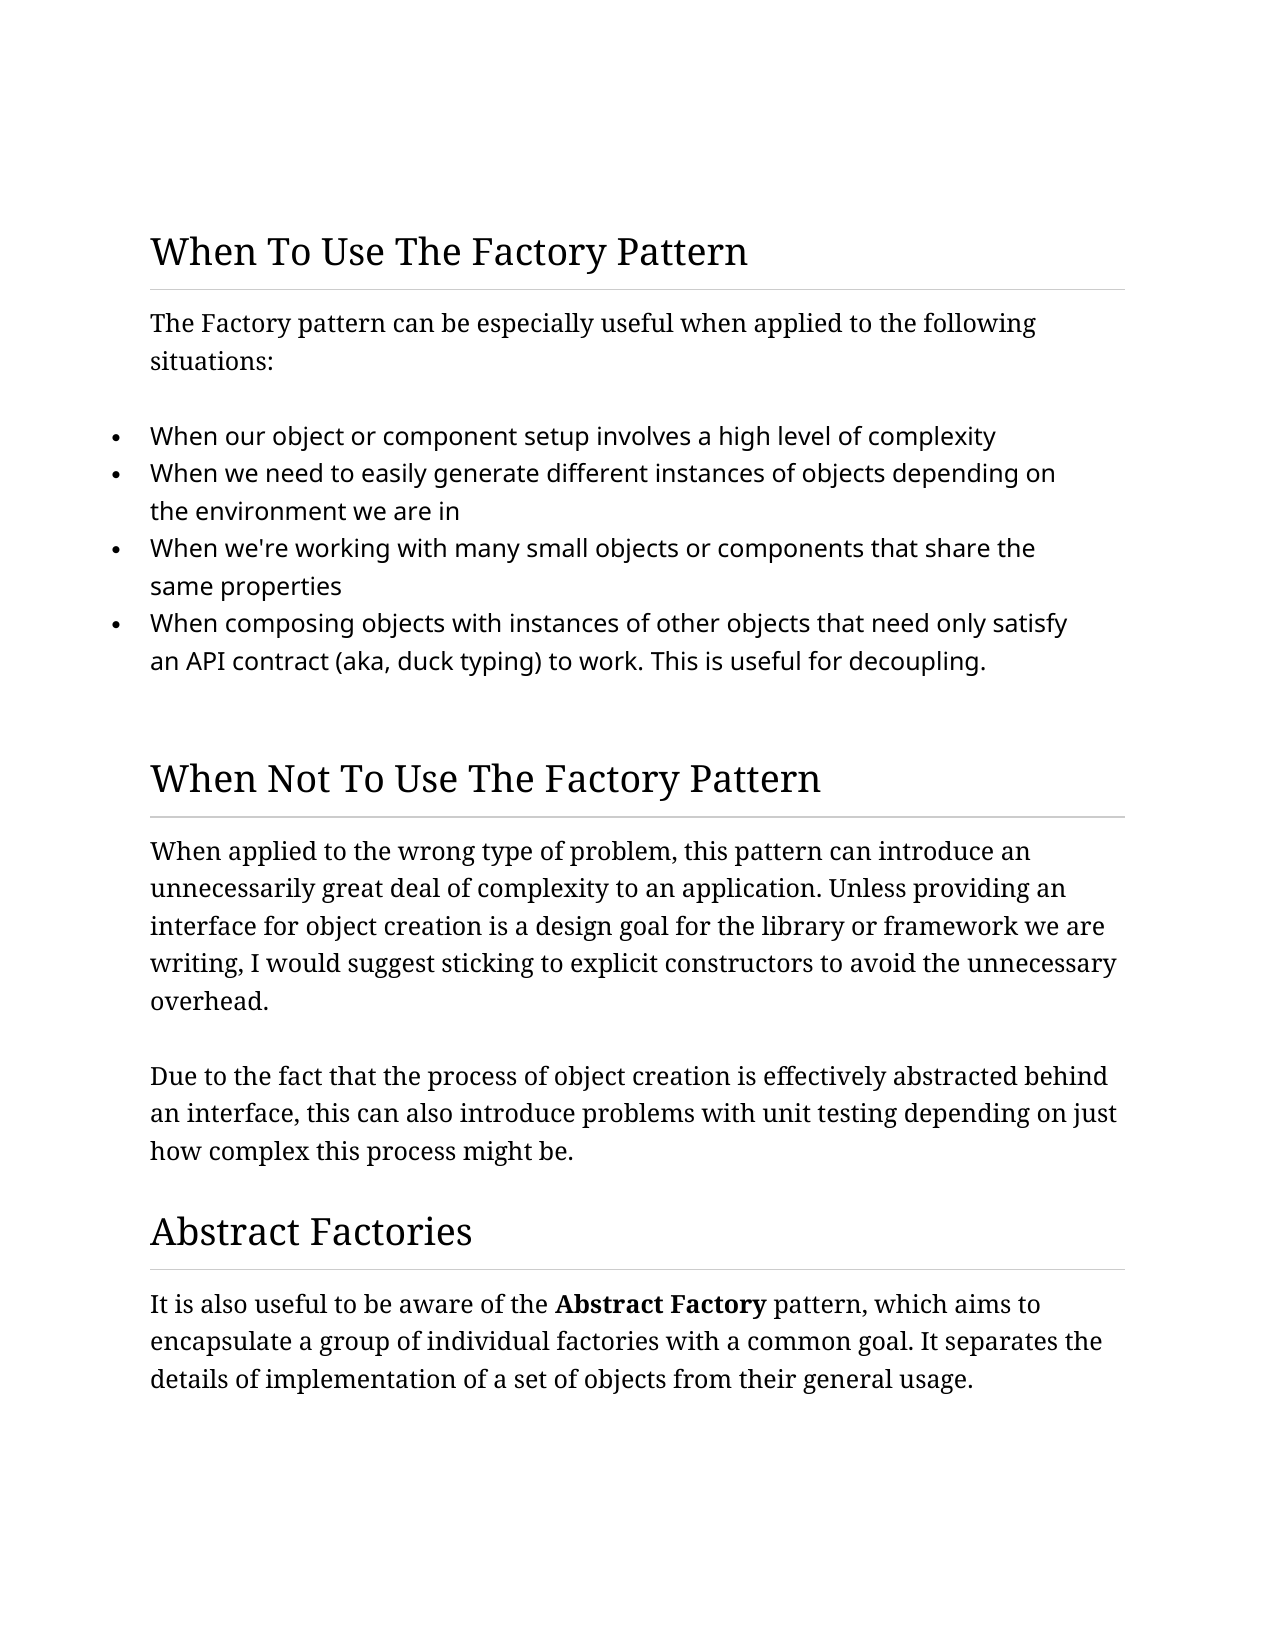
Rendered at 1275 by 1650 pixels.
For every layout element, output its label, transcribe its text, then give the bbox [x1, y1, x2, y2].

text Due to the fact that the process of object creation is effectively abstracted behind an interface, this can also introduce problems with unit testing depending on just how complex this process might be. [150, 1055, 1125, 1168]
list When we need to easily generate different instances of objects depending on the environment we are in [150, 453, 1125, 528]
text When Not To Use The Factory Pattern [150, 753, 1125, 816]
list When composing objects with instances of other objects that need only satisfy an API contract (aka, duck typing) to work. This is useful for decoupling. [150, 603, 1125, 678]
list When our object or component setup involves a high level of complexity [112, 415, 1087, 453]
text Abstract Factories [150, 1205, 1125, 1269]
text The Factory pattern can be especially useful when applied to the following situations: [150, 303, 1125, 378]
list When we're working with many small objects or components that share the same properties [150, 528, 1125, 603]
text It is also useful to be aware of the Abstract Factory pattern, which aims to encapsulate a group of individual factories with a common goal. It separates the details of implementation of a set of objects from their general usage. [150, 1283, 1125, 1395]
text When To Use The Factory Pattern [150, 225, 1125, 289]
text When applied to the wrong type of problem, this pattern can introduce an unnecessarily great deal of complexity to an application. Unless providing an interface for object creation is a design goal for the library or framework we are writing, I would suggest sticking to explicit constructors to avoid the unnecessary overhead. [150, 830, 1125, 1018]
